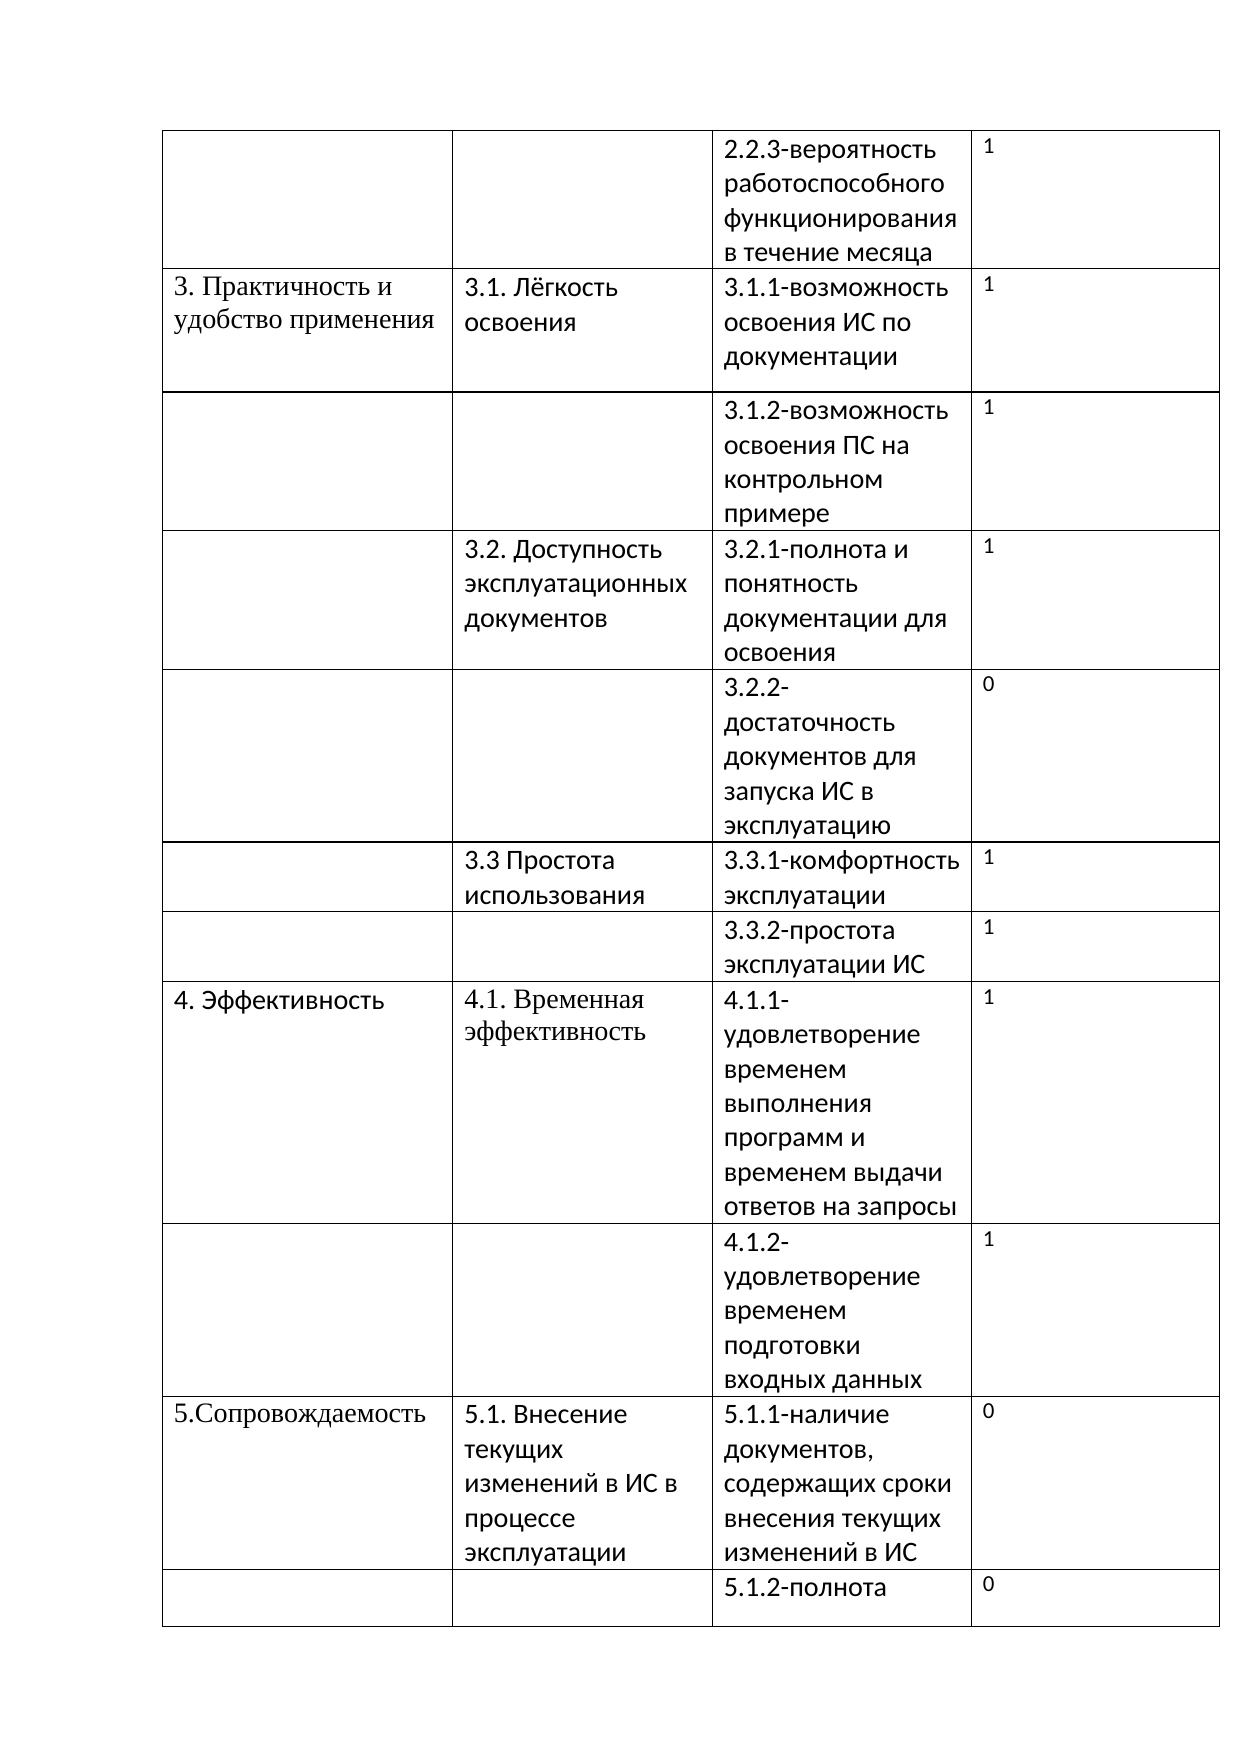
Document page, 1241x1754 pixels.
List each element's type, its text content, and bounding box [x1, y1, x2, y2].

table_cell 3.3 Простота использования [453, 843, 712, 911]
table_cell [163, 531, 452, 668]
table_cell [453, 670, 712, 841]
table_cell [163, 131, 452, 268]
table_cell 3.1.1-возможность освоения ИС по документации [713, 269, 971, 391]
table_cell [453, 1224, 712, 1396]
table_cell [163, 1224, 452, 1396]
table_cell [453, 1570, 712, 1626]
table_cell 4. Эффективность [163, 982, 452, 1223]
table_cell 5.1.1-наличие документов, содержащих сроки внесения текущих изменений в ИС [713, 1397, 971, 1568]
table_cell 3.2. Доступность эксплуатационных документов [453, 531, 712, 668]
table_cell 3.2.2-достаточность документов для запуска ИС в эксплуатацию [713, 670, 971, 841]
table_cell 4.1.1-удовлетворение временем выполнения программ и временем выдачи ответов на запросы [713, 982, 971, 1223]
table_cell 4.1.2-удовлетворение временем подготовки входных данных [713, 1224, 971, 1396]
table_cell [163, 393, 452, 530]
table_cell [163, 843, 452, 911]
table_cell 0 [972, 1397, 1219, 1568]
table_cell 3.3.2-простота эксплуатации ИС [713, 912, 971, 981]
table_cell 3.1.2-возможность освоения ПС на контрольном примере [713, 393, 971, 530]
table_cell 1 [972, 843, 1219, 911]
table_cell [453, 131, 712, 268]
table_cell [713, 1570, 971, 1626]
table_cell 1 [972, 531, 1219, 668]
table_cell 1 [972, 1224, 1219, 1396]
table_cell 1 [972, 269, 1219, 391]
table_cell 4.1. Временная эффективность [453, 982, 712, 1223]
table_cell [453, 912, 712, 981]
table_cell 3.2.1-полнота и понятность документации для освоения [713, 531, 971, 668]
table_cell 3.3.1-комфортность эксплуатации [713, 843, 971, 911]
table_cell 1 [972, 131, 1219, 268]
table_cell 1 [972, 393, 1219, 530]
table_cell [453, 393, 712, 530]
table_cell 5.1. Внесение текущих изменений в ИС в процессе эксплуатации [453, 1397, 712, 1568]
table_cell 0 [972, 670, 1219, 841]
table_cell 5.Сопровождаемость [163, 1397, 452, 1568]
table_cell [163, 1570, 452, 1626]
table_cell 0 [972, 1570, 1219, 1626]
table_cell 3. Практичность и удобство применения [163, 269, 452, 391]
table_cell 1 [972, 982, 1219, 1223]
table_cell [163, 670, 452, 841]
table_cell 2.2.3-вероятность работоспособного функционирования в течение месяца [713, 131, 971, 268]
table_cell [163, 912, 452, 981]
table_cell 1 [972, 912, 1219, 981]
table_cell 3.1. Лёгкость освоения [453, 269, 712, 391]
